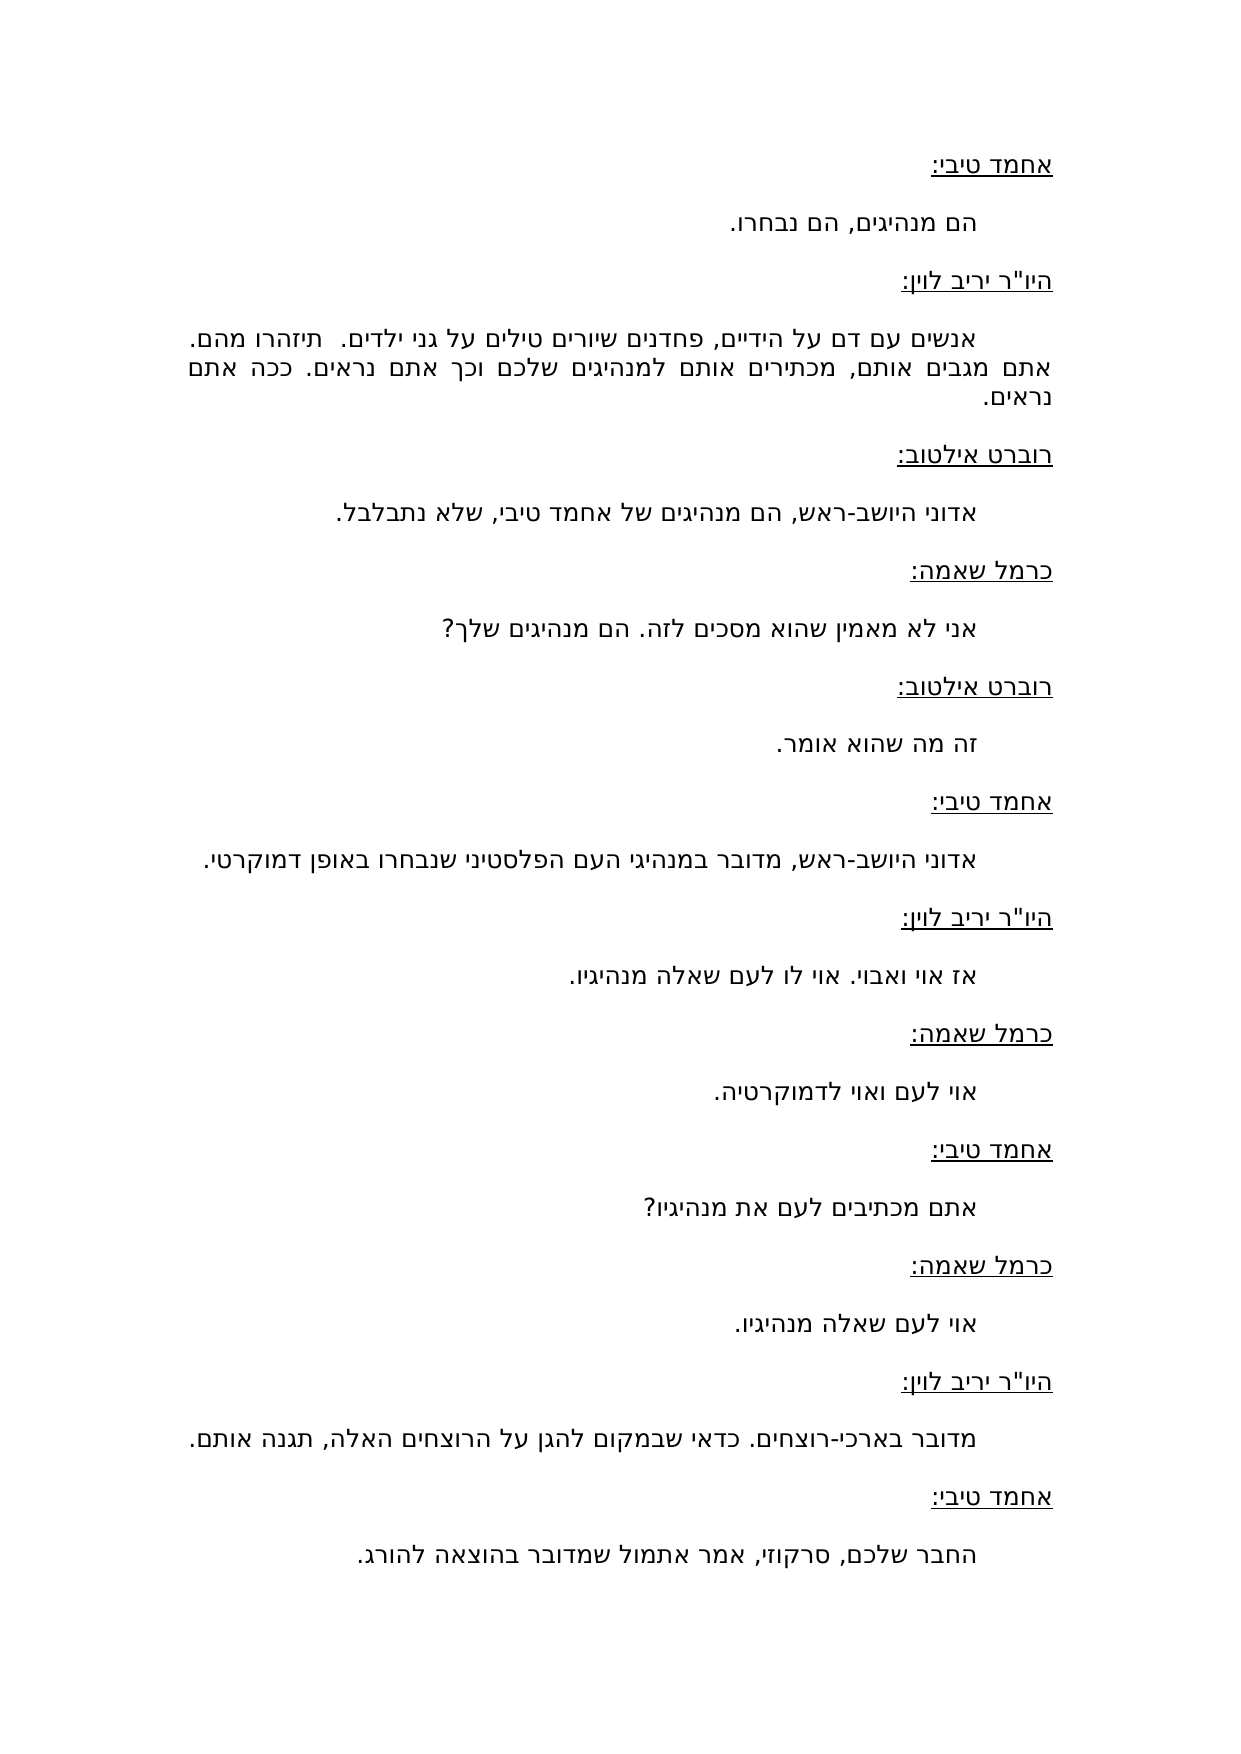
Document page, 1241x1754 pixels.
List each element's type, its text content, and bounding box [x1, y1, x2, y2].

text מדובר בארכי-רוצחים. כדאי שבמקום להגן על הרוצחים האלה, תגנה אותם. [187, 1424, 1053, 1454]
text אחמד טיבי: [187, 787, 1053, 817]
text רוברט אילטוב: [187, 672, 1053, 701]
text היו"ר יריב לוין: [187, 1367, 1053, 1396]
text כרמל שאמה: [187, 1251, 1053, 1280]
text אתם מכתיבים לעם את מנהיגיו? [187, 1193, 1053, 1222]
text כרמל שאמה: [187, 1019, 1053, 1048]
text הם מנהיגים, הם נבחרו. [187, 208, 1053, 237]
text אז אוי ואבוי. אוי לו לעם שאלה מנהיגיו. [187, 961, 1053, 990]
text היו"ר יריב לוין: [187, 266, 1053, 295]
text כרמל שאמה: [187, 556, 1053, 585]
text אני לא מאמין שהוא מסכים לזה. הם מנהיגים שלך? [187, 614, 1053, 643]
text אדוני היושב-ראש, הם מנהיגים של אחמד טיבי, שלא נתבלבל. [187, 498, 1053, 527]
text היו"ר יריב לוין: [187, 903, 1053, 932]
text אחמד טיבי: [187, 1135, 1053, 1164]
text אוי לעם ואוי לדמוקרטיה. [187, 1077, 1053, 1106]
text זה מה שהוא אומר. [187, 729, 1053, 759]
text אחמד טיבי: [187, 1482, 1053, 1512]
text רוברט אילטוב: [187, 440, 1053, 469]
text אנשים עם דם על הידיים, פחדנים שיורים טילים על גני ילדים. תיזהרו מהם. אתם מגבים אותם, מכתירים אותם למנהיגים שלכם וכך אתם נראים. ככה אתם נראים. [187, 324, 1053, 411]
text אוי לעם שאלה מנהיגיו. [187, 1309, 1053, 1338]
text אדוני היושב-ראש, מדובר במנהיגי העם הפלסטיני שנבחרו באופן דמוקרטי. [187, 845, 1053, 874]
text אחמד טיבי: [187, 150, 1053, 179]
text החבר שלכם, סרקוזי, אמר אתמול שמדובר בהוצאה להורג. [187, 1540, 1053, 1569]
